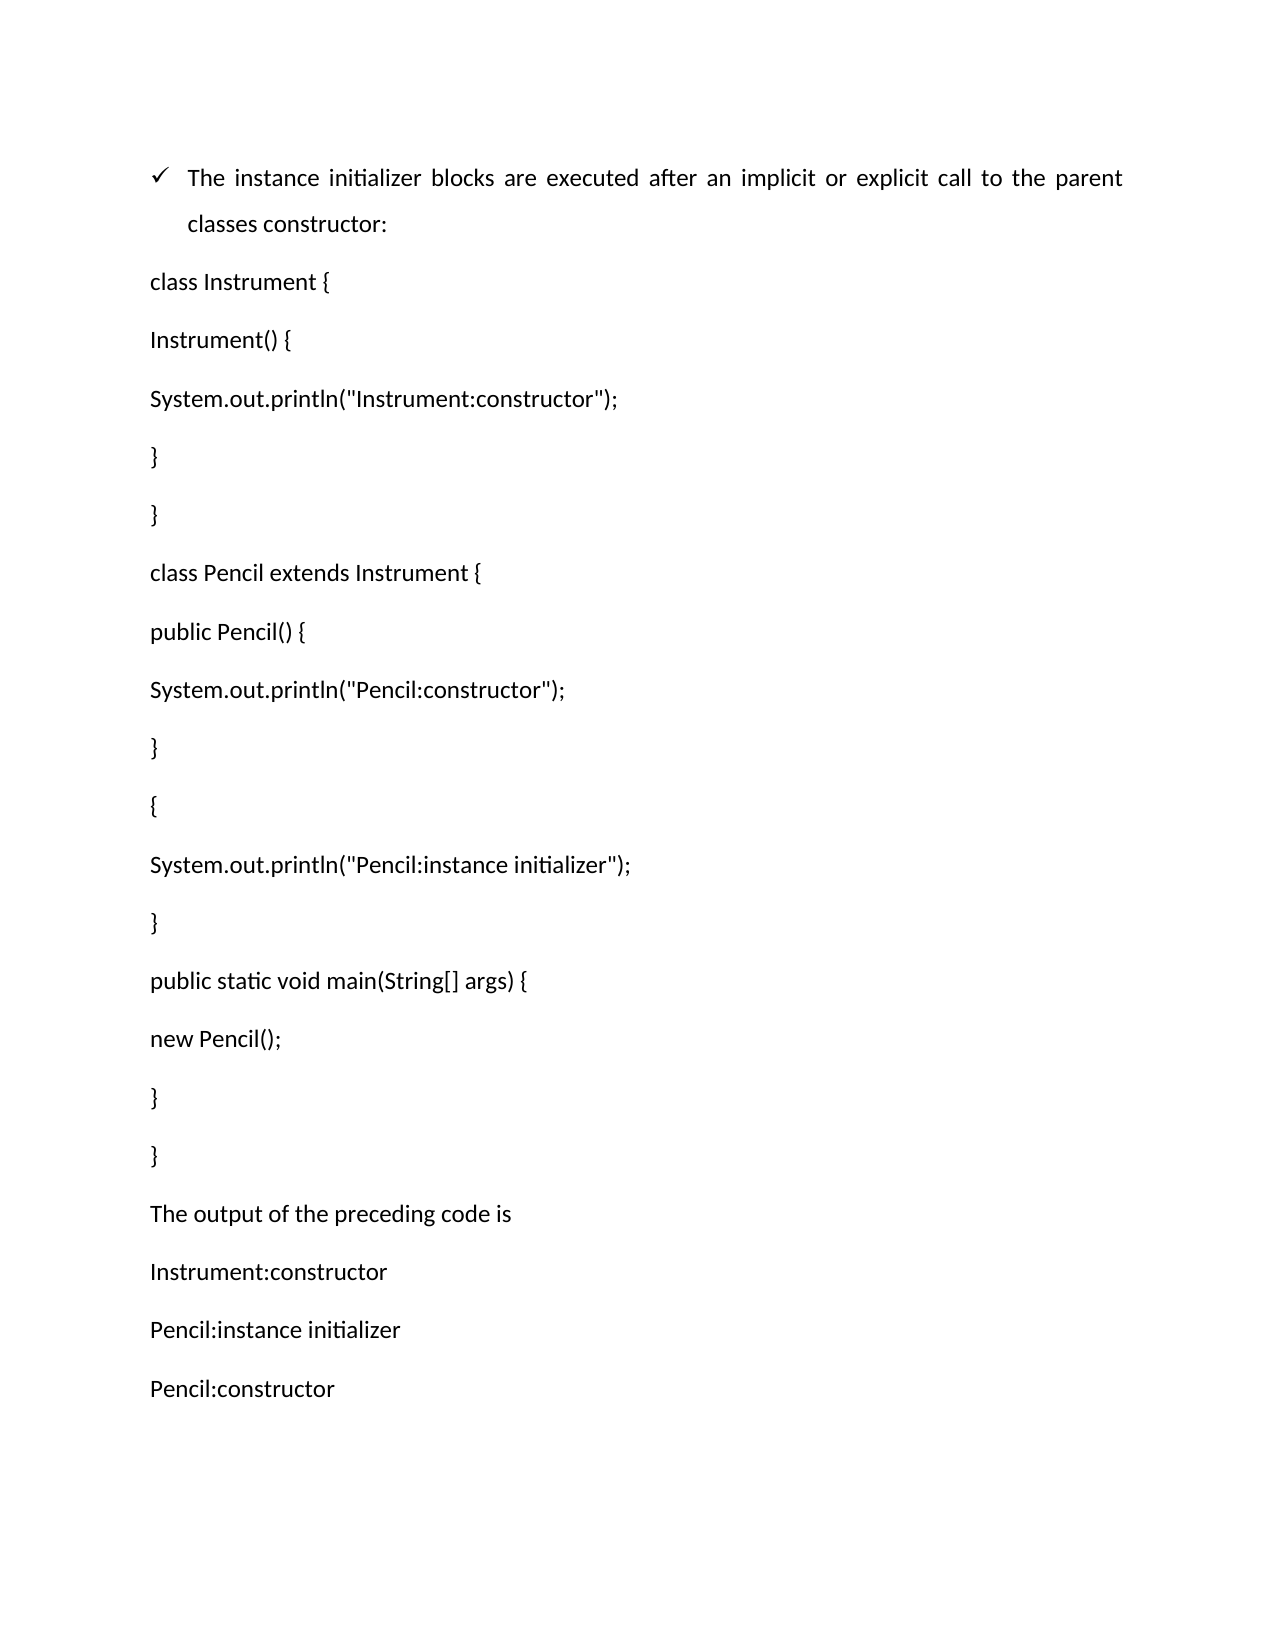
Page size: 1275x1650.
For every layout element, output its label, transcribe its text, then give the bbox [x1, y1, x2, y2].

text public static void main(String[] args) { [150, 965, 1125, 996]
text Instrument() { [150, 325, 1125, 355]
text } [150, 1140, 1125, 1170]
text Pencil:constructor [150, 1373, 1125, 1403]
text The output of the preceding code is [150, 1198, 1125, 1229]
text System.out.println("Pencil:instance initializer"); [150, 849, 1125, 879]
text System.out.println("Pencil:constructor"); [150, 674, 1125, 704]
text new Pencil(); [150, 1023, 1125, 1054]
text } [150, 907, 1125, 937]
list The instance initializer blocks are executed after an implicit or explicit call to the parent classes constructor: [150, 162, 1125, 239]
text Instrument:constructor [150, 1256, 1125, 1287]
text } [150, 441, 1125, 472]
text } [150, 732, 1125, 763]
text } [150, 1082, 1125, 1112]
text class Pencil extends Instrument { [150, 558, 1125, 588]
text System.out.println("Instrument:constructor"); [150, 383, 1125, 413]
text class Instrument { [150, 266, 1125, 297]
text { [150, 791, 1125, 821]
text } [150, 499, 1125, 530]
text Pencil:instance initializer [150, 1314, 1125, 1345]
text public Pencil() { [150, 616, 1125, 646]
